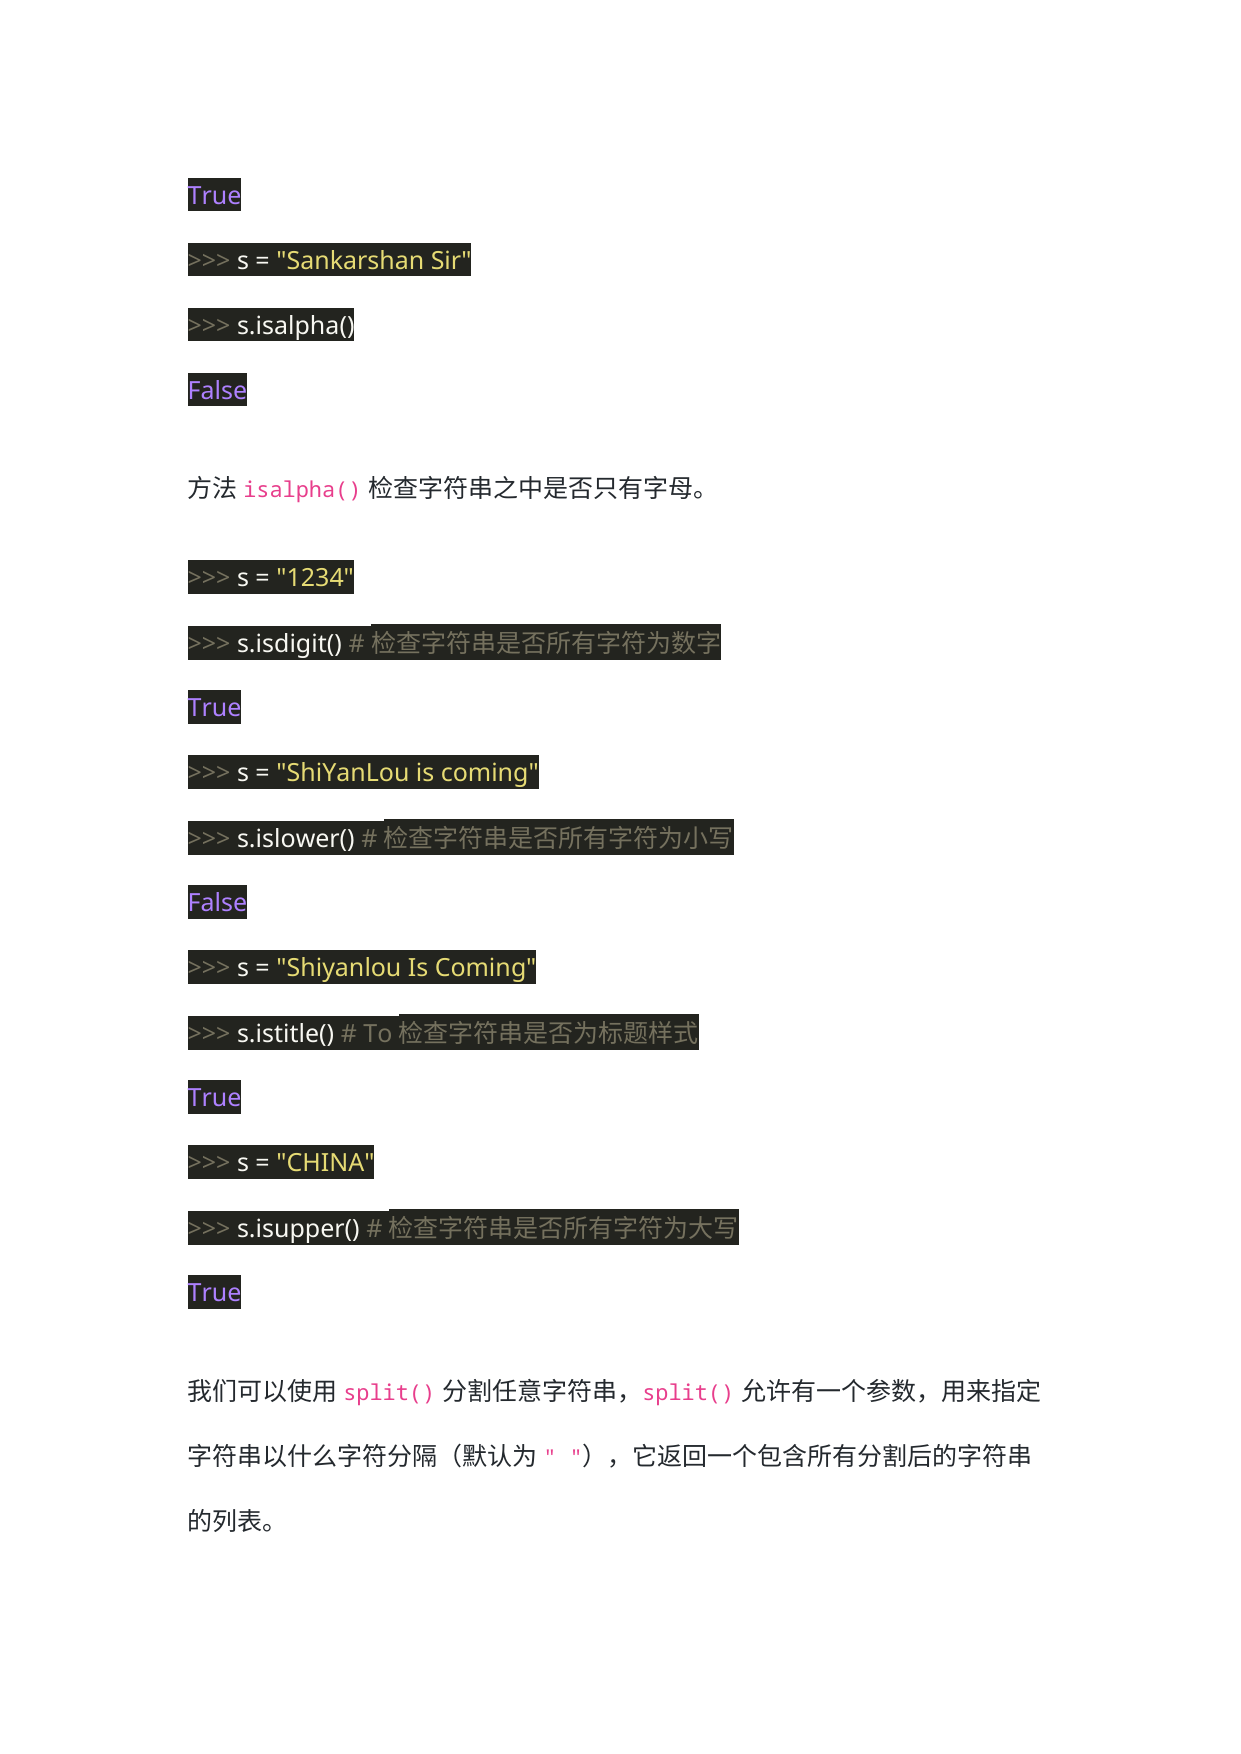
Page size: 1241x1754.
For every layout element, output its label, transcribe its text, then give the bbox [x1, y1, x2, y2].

text 我们可以使用 split() 分割任意字符串，split() 允许有一个参数，用来指定字符串以什么字符分隔（默认为 " "），它返回一个包含所有分割后的字符串的列表。 [187, 1357, 1053, 1552]
text >>> s.istitle() # To 检查字符串是否为标题样式 [187, 999, 1053, 1064]
text >>> s.islower() # 检查字符串是否所有字符为小写 [187, 804, 1053, 869]
text True [187, 674, 1053, 739]
text True [187, 1064, 1053, 1129]
text >>> s = "CHINA" [187, 1129, 1053, 1194]
text >>> s.isalpha() [187, 292, 1053, 357]
text False [187, 357, 1053, 422]
text >>> s = "Sankarshan Sir" [187, 227, 1053, 292]
text False [187, 869, 1053, 934]
text >>> s = "1234" [187, 544, 1053, 609]
text >>> s = "Shiyanlou Is Coming" [187, 934, 1053, 999]
text >>> s.isdigit() # 检查字符串是否所有字符为数字 [187, 609, 1053, 674]
text True [187, 1259, 1053, 1324]
text 方法 isalpha() 检查字符串之中是否只有字母。 [187, 454, 1053, 519]
text >>> s = "ShiYanLou is coming" [187, 739, 1053, 804]
text >>> s.isupper() # 检查字符串是否所有字符为大写 [187, 1194, 1053, 1259]
text True [187, 162, 1053, 227]
